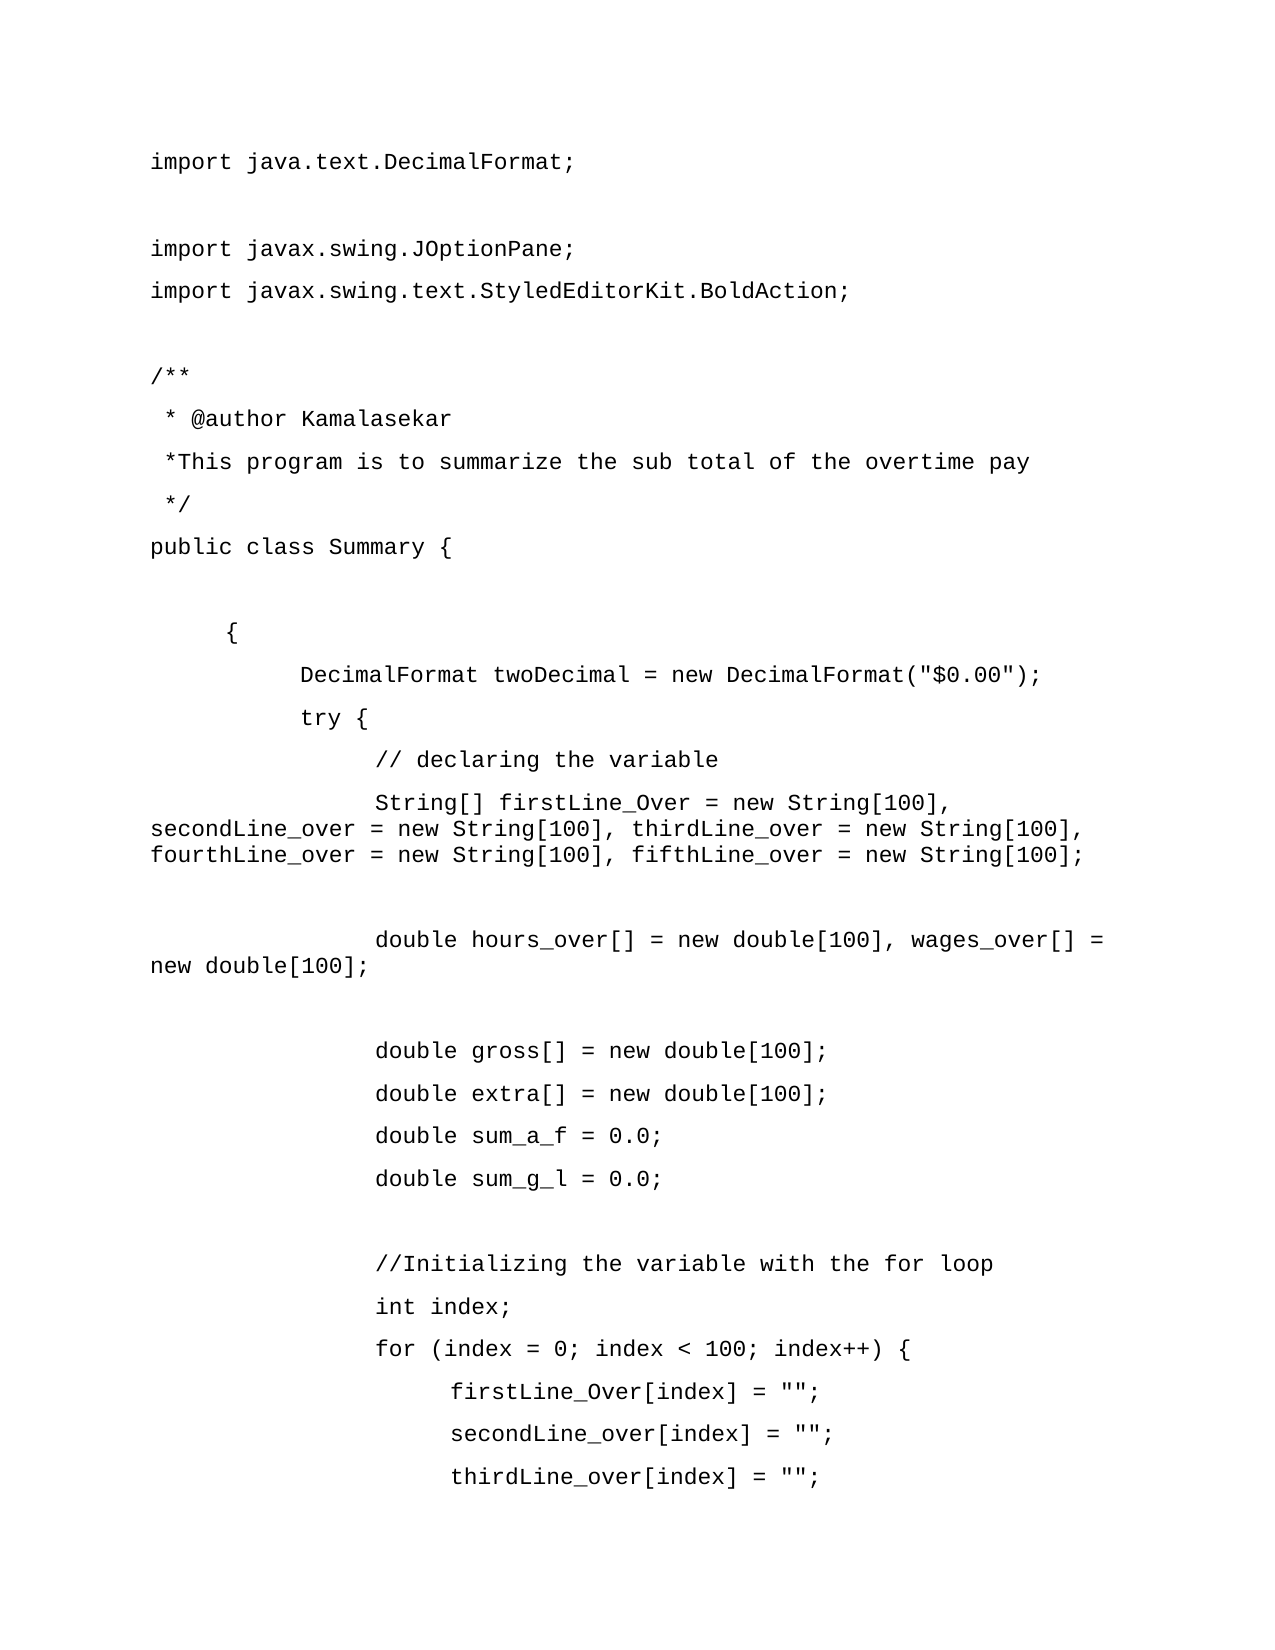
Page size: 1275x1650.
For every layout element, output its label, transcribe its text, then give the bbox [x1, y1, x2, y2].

text * @author Kamalasekar [150, 408, 1125, 434]
text double sum_g_l = 0.0; [150, 1167, 1125, 1193]
text import javax.swing.JOptionPane; [150, 237, 1125, 263]
text secondLine_over[index] = ""; [150, 1423, 1125, 1449]
text String[] firstLine_Over = new String[100], secondLine_over = new String[100], thirdLine_over = new String[100], fourthLine_over = new String[100], fifthLine_over = new String[100]; [150, 791, 1125, 869]
text //Initializing the variable with the for loop [150, 1252, 1125, 1278]
text try { [150, 706, 1125, 732]
text import java.text.DecimalFormat; [150, 150, 1125, 176]
text import javax.swing.text.StyledEditorKit.BoldAction; [150, 280, 1125, 306]
text */ [150, 493, 1125, 519]
text // declaring the variable [150, 748, 1125, 774]
text double gross[] = new double[100]; [150, 1039, 1125, 1065]
text for (index = 0; index < 100; index++) { [150, 1338, 1125, 1363]
text double hours_over[] = new double[100], wages_over[] = new double[100]; [150, 928, 1125, 980]
text double sum_a_f = 0.0; [150, 1124, 1125, 1151]
text int index; [150, 1295, 1125, 1321]
text DecimalFormat twoDecimal = new DecimalFormat("$0.00"); [150, 663, 1125, 689]
text thirdLine_over[index] = ""; [150, 1465, 1125, 1491]
text public class Summary { [150, 536, 1125, 561]
text { [150, 621, 1125, 647]
text *This program is to summarize the sub total of the overtime pay [150, 450, 1125, 476]
text firstLine_Over[index] = ""; [150, 1380, 1125, 1406]
text /** [150, 365, 1125, 391]
text double extra[] = new double[100]; [150, 1082, 1125, 1108]
